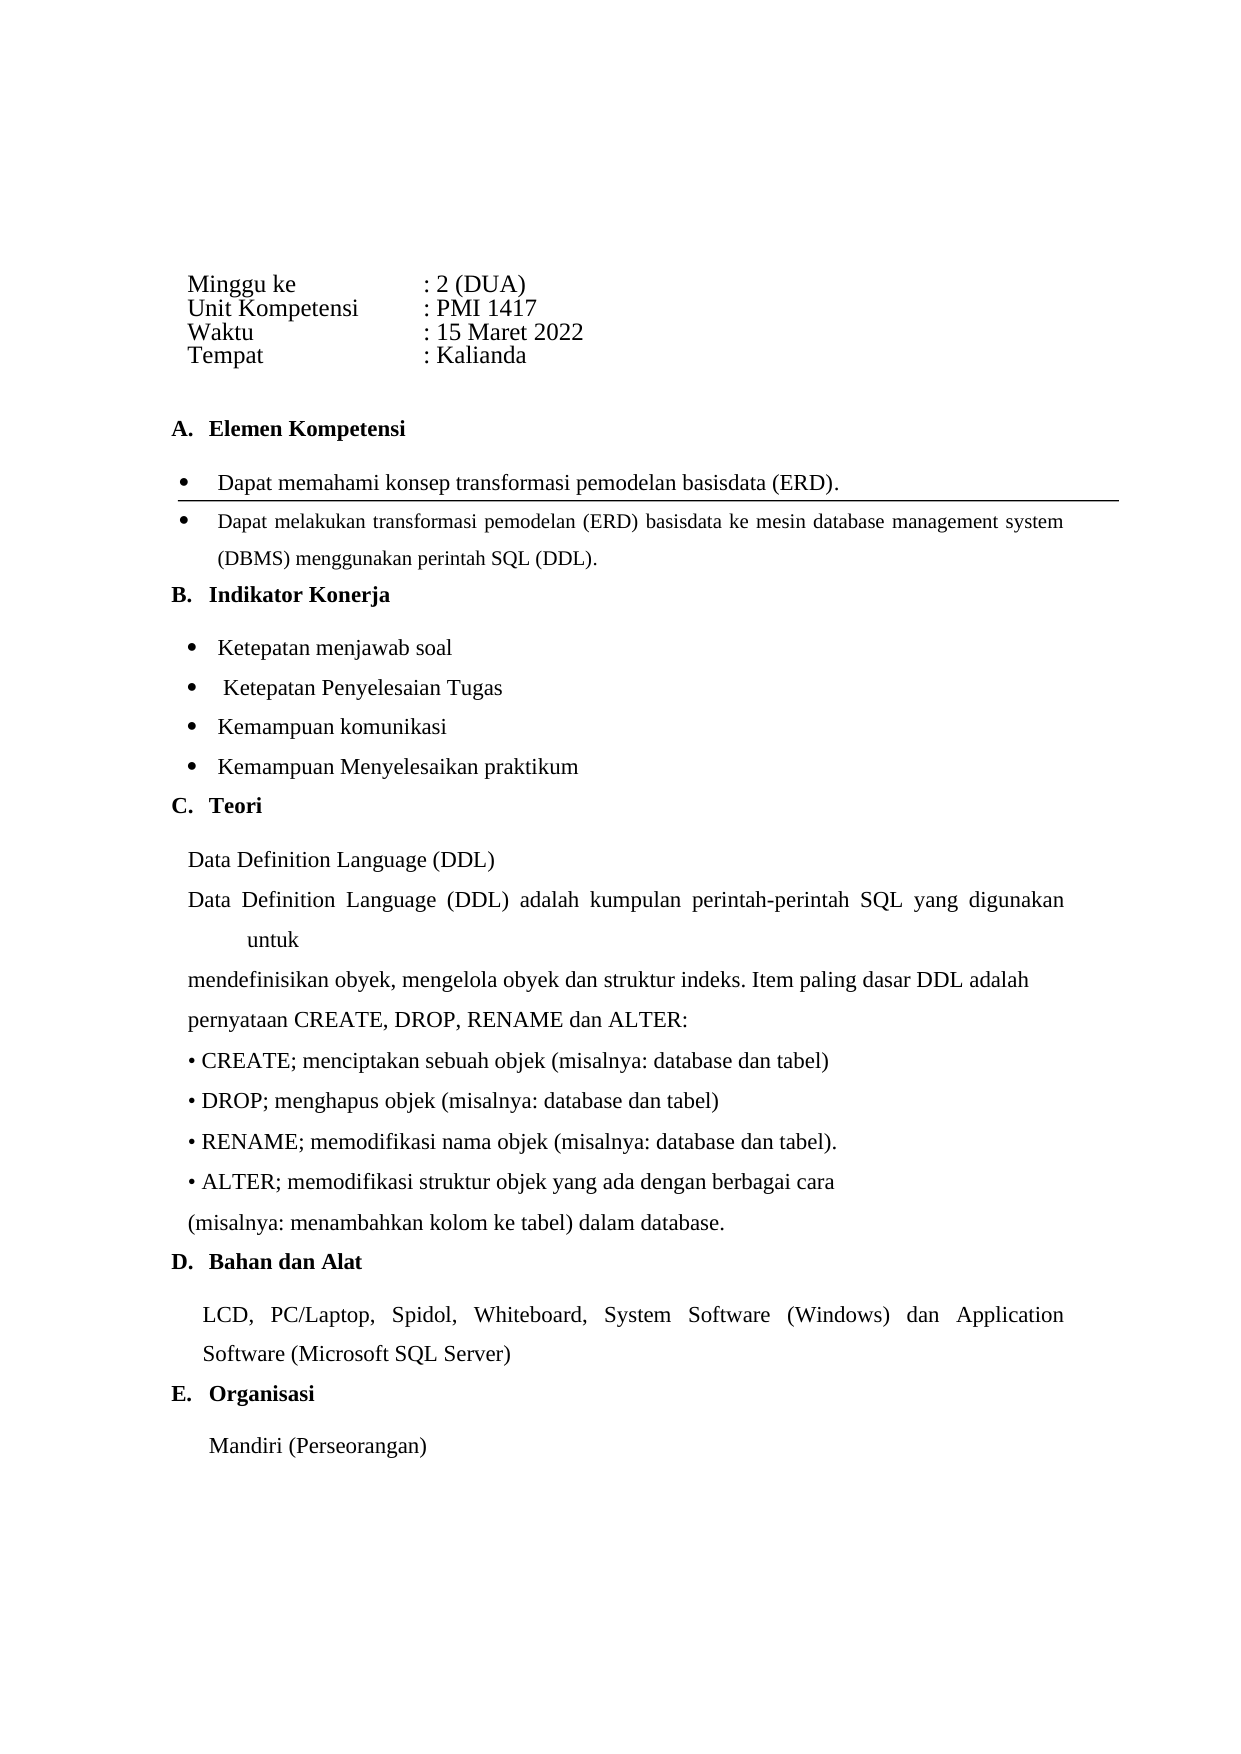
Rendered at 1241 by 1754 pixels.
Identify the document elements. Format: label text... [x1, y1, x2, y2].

text mendefinisikan obyek, mengelola obyek dan struktur indeks. Item paling dasar DDL adalah [188, 966, 1065, 992]
subtitle Indikator Konerja [171, 582, 1065, 608]
text • DROP; menghapus objek (misalnya: database dan tabel) [188, 1087, 1065, 1114]
text • RENAME; memodifikasi nama objek (misalnya: database dan tabel). [188, 1128, 1065, 1154]
list Mandiri (Perseorangan) [209, 1432, 1065, 1459]
text Data Definition Language (DDL) adalah kumpulan perintah-perintah SQL yang digunakan untuk [188, 886, 1065, 952]
text pernyataan CREATE, DROP, RENAME dan ALTER: [188, 1007, 1065, 1033]
list Kemampuan komunikasi [188, 713, 1065, 739]
text Data Definition Language (DDL) [188, 846, 1065, 872]
text Waktu : 15 Maret 2022 [187, 321, 1065, 345]
list Organisasi [171, 1380, 1065, 1406]
list Dapat memahami konsep transformasi pemodelan basisdata (ERD). [180, 469, 1065, 495]
list Kemampuan Menyelesaikan praktikum [188, 753, 1065, 779]
subtitle Elemen Kompetensi [171, 415, 1065, 442]
text Tempat : Kalianda [187, 345, 1065, 369]
text • ALTER; memodifikasi struktur objek yang ada dengan berbagai cara [188, 1168, 1065, 1194]
text Minggu ke : 2 (DUA) [187, 273, 1065, 297]
list Ketepatan menjawab soal [188, 634, 1065, 661]
text (misalnya: menambahkan kolom ke tabel) dalam database. [188, 1209, 1065, 1235]
list Ketepatan Penyelesaian Tugas [188, 674, 1065, 700]
list Dapat melakukan transformasi pemodelan (ERD) basisdata ke mesin database management system (DBMS) menggunakan perintah SQL (DDL). [180, 509, 1065, 569]
text Unit Kompetensi : PMI 1417 [187, 297, 1065, 321]
list Bahan dan Alat [171, 1248, 1065, 1274]
text • CREATE; menciptakan sebuah objek (misalnya: database dan tabel) [188, 1047, 1065, 1073]
subtitle Teori [171, 792, 1065, 818]
list LCD, PC/Laptop, Spidol, Whiteboard, System Software (Windows) dan Application Software (Microsoft SQL Server) [202, 1301, 1065, 1367]
